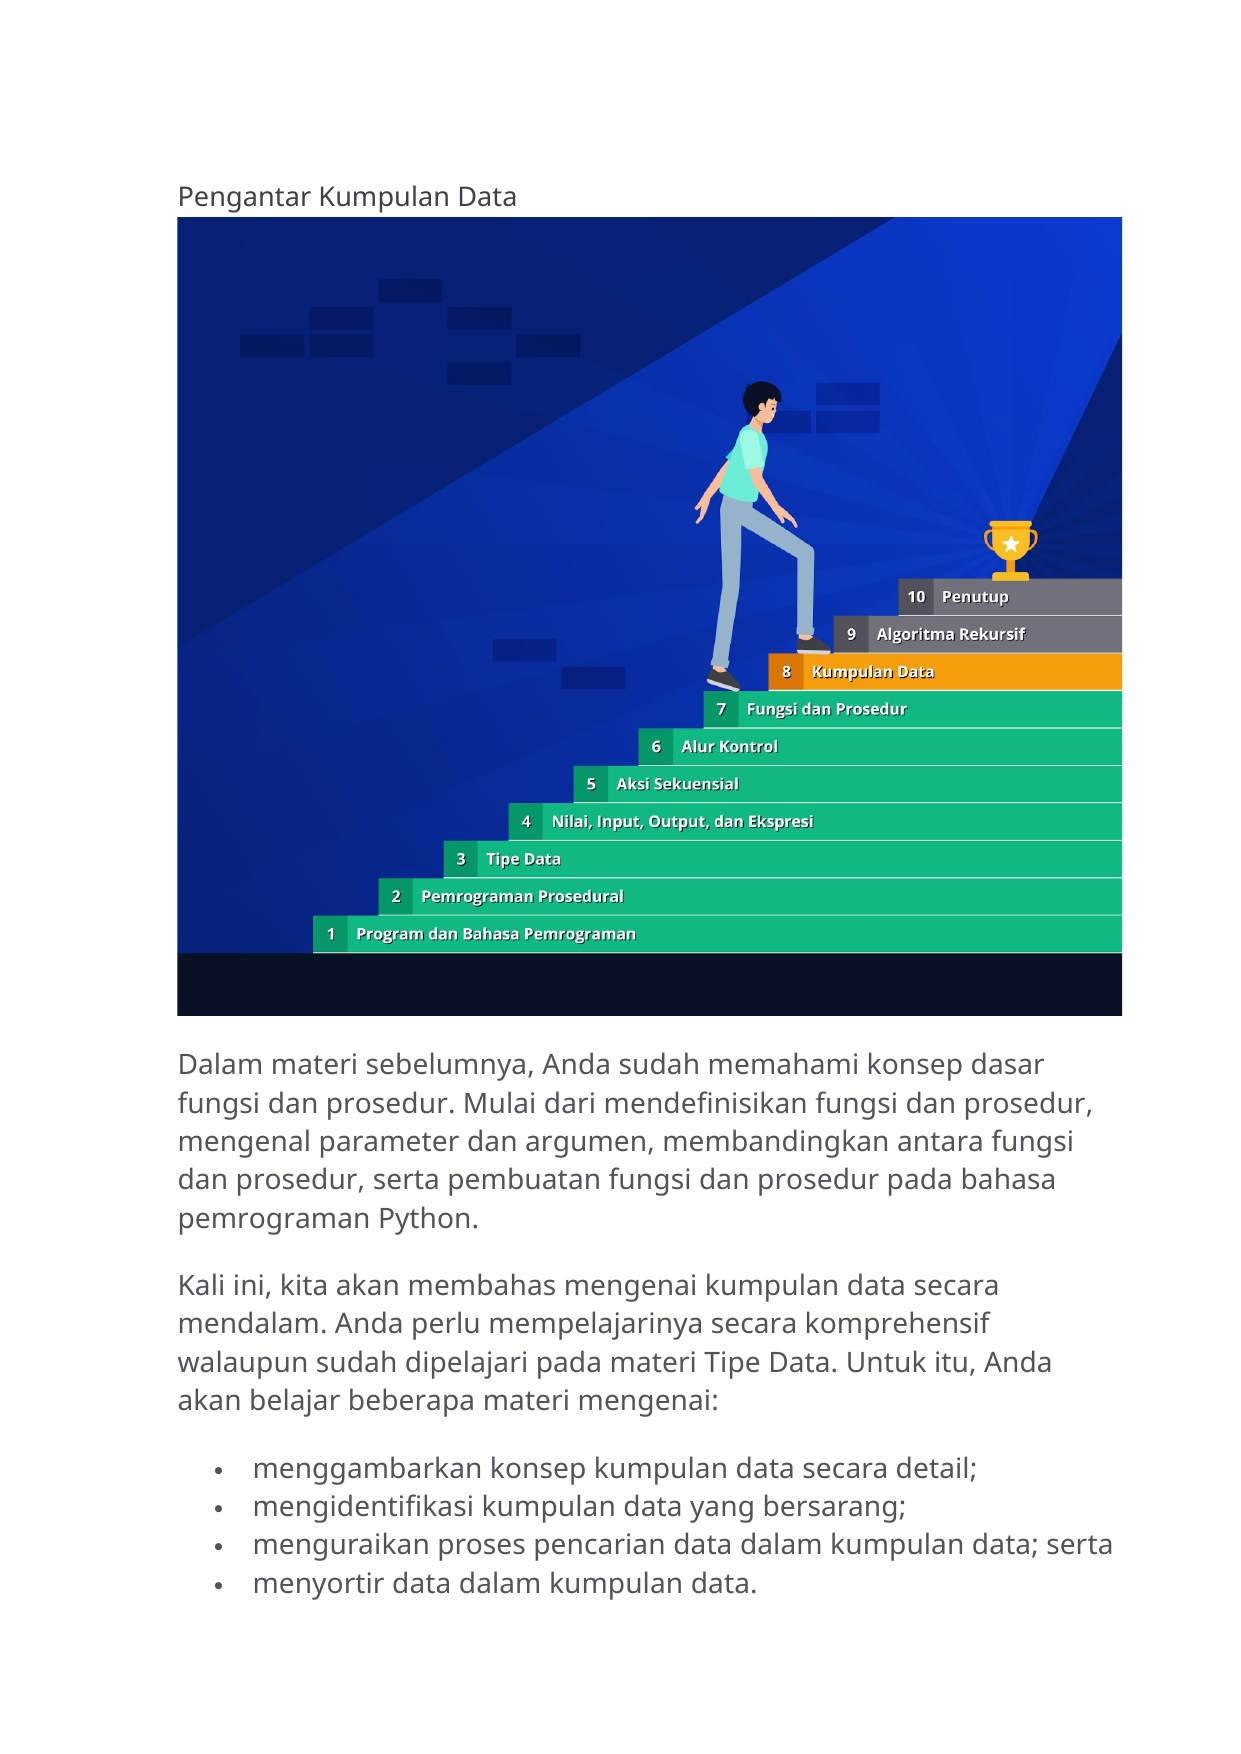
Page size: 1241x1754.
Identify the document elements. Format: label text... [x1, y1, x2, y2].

text Kali ini, kita akan membahas mengenai kumpulan data secara mendalam. Anda perlu mempelajarinya secara komprehensif walaupun sudah dipelajari pada materi Tipe Data. Untuk itu, Anda akan belajar beberapa materi mengenai: [177, 1266, 1122, 1419]
text Dalam materi sebelumnya, Anda sudah memahami konsep dasar fungsi dan prosedur. Mulai dari mendefinisikan fungsi dan prosedur, mengenal parameter dan argumen, membandingkan antara fungsi dan prosedur, serta pembuatan fungsi dan prosedur pada bahasa pemrograman Python. [177, 1045, 1122, 1236]
list menyortir data dalam kumpulan data. [215, 1563, 1122, 1601]
list menguraikan proses pencarian data dalam kumpulan data; serta [215, 1525, 1122, 1563]
list menggambarkan konsep kumpulan data secara detail; [215, 1448, 1122, 1486]
picture [177, 217, 1123, 1016]
list mengidentifikasi kumpulan data yang bersarang; [215, 1486, 1122, 1525]
subtitle Pengantar Kumpulan Data [177, 177, 1122, 214]
